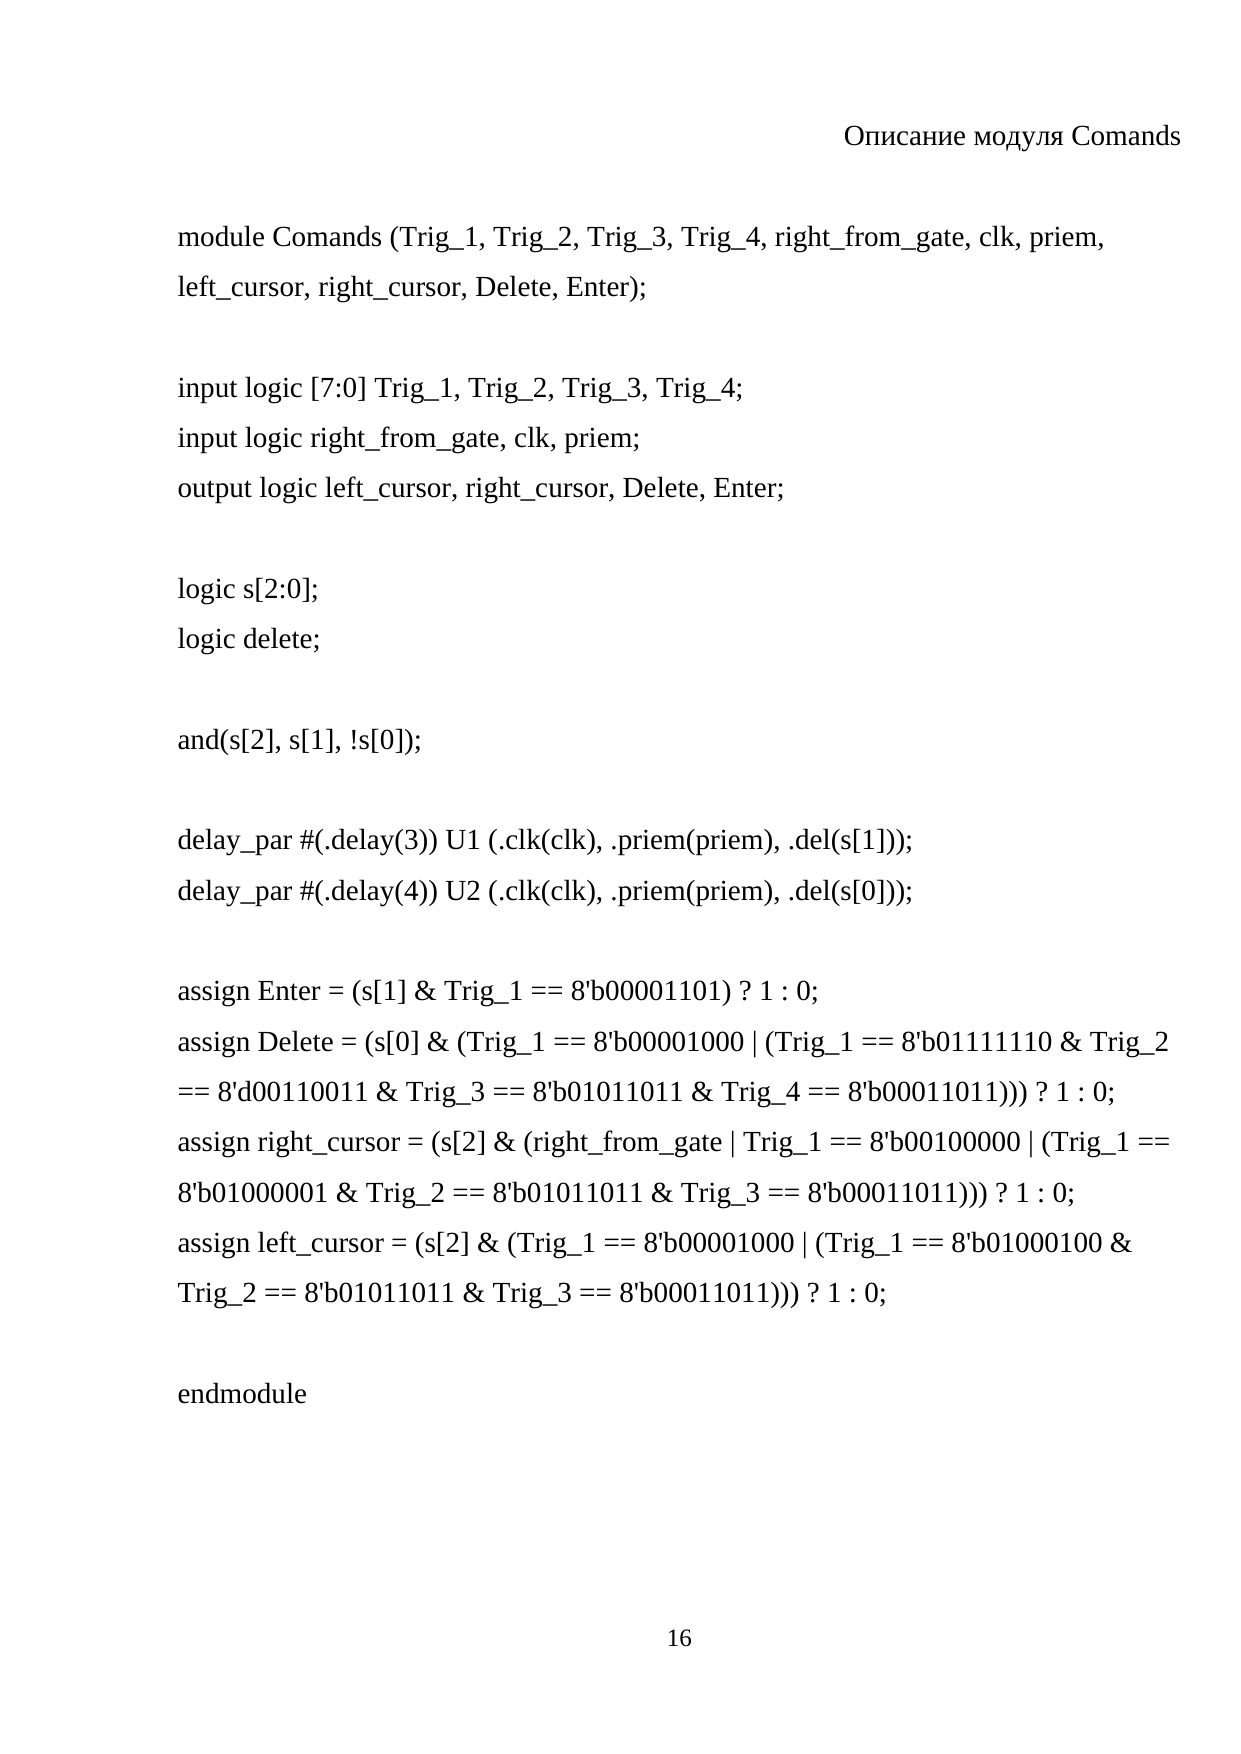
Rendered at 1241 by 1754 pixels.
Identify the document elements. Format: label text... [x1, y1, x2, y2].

text delay_par #(.delay(3)) U1 (.clk(clk), .priem(priem), .del(s[1])); [177, 822, 1181, 856]
text Описание модуля Comands [177, 118, 1181, 152]
text module Comands (Trig_1, Trig_2, Trig_3, Trig_4, right_from_gate, clk, priem, left_cursor, right_cursor, Delete, Enter); [177, 219, 1181, 303]
text delay_par #(.delay(4)) U2 (.clk(clk), .priem(priem), .del(s[0])); [177, 873, 1181, 906]
text assign Delete = (s[0] & (Trig_1 == 8'b00001000 | (Trig_1 == 8'b01111110 & Trig_2 == 8'd00110011 & Trig_3 == 8'b01011011 & Trig_4 == 8'b00011011))) ? 1 : 0; [177, 1024, 1181, 1108]
text assign Enter = (s[1] & Trig_1 == 8'b00001101) ? 1 : 0; [177, 973, 1181, 1007]
text input logic right_from_gate, clk, priem; [177, 420, 1181, 453]
text logic delete; [177, 621, 1181, 655]
text endmodule [177, 1376, 1181, 1409]
text input logic [7:0] Trig_1, Trig_2, Trig_3, Trig_4; [177, 370, 1181, 403]
text output logic left_cursor, right_cursor, Delete, Enter; [177, 470, 1181, 504]
text and(s[2], s[1], !s[0]); [177, 722, 1181, 755]
text assign right_cursor = (s[2] & (right_from_gate | Trig_1 == 8'b00100000 | (Trig_1 == 8'b01000001 & Trig_2 == 8'b01011011 & Trig_3 == 8'b00011011))) ? 1 : 0; [177, 1124, 1181, 1208]
text logic s[2:0]; [177, 571, 1181, 604]
text assign left_cursor = (s[2] & (Trig_1 == 8'b00001000 | (Trig_1 == 8'b01000100 & Trig_2 == 8'b01011011 & Trig_3 == 8'b00011011))) ? 1 : 0; [177, 1225, 1181, 1309]
